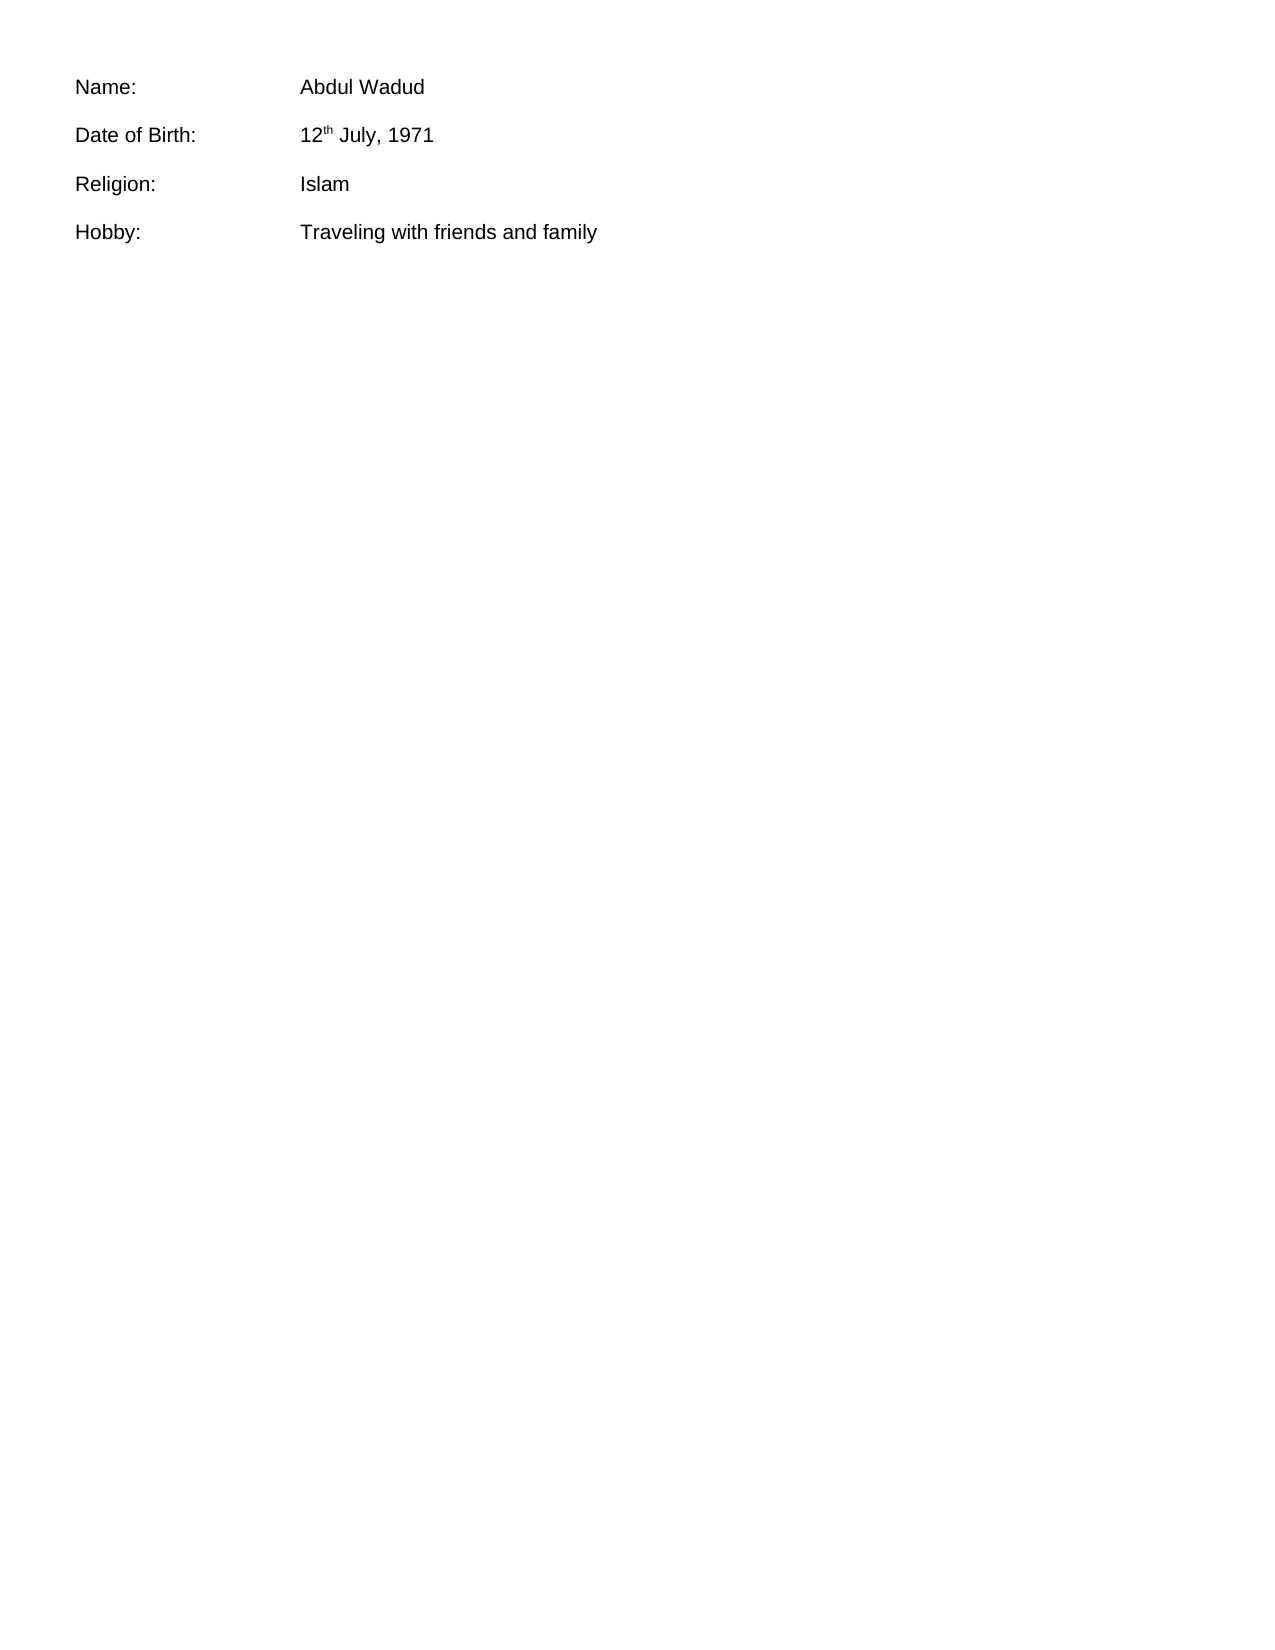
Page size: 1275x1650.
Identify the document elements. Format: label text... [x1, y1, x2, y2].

text Name: Abdul Wadud [75, 75, 1200, 99]
text Hobby: Traveling with friends and family [75, 220, 1200, 244]
text Religion: Islam [75, 172, 1200, 196]
text Date of Birth: 12th July, 1971 [75, 123, 1200, 147]
